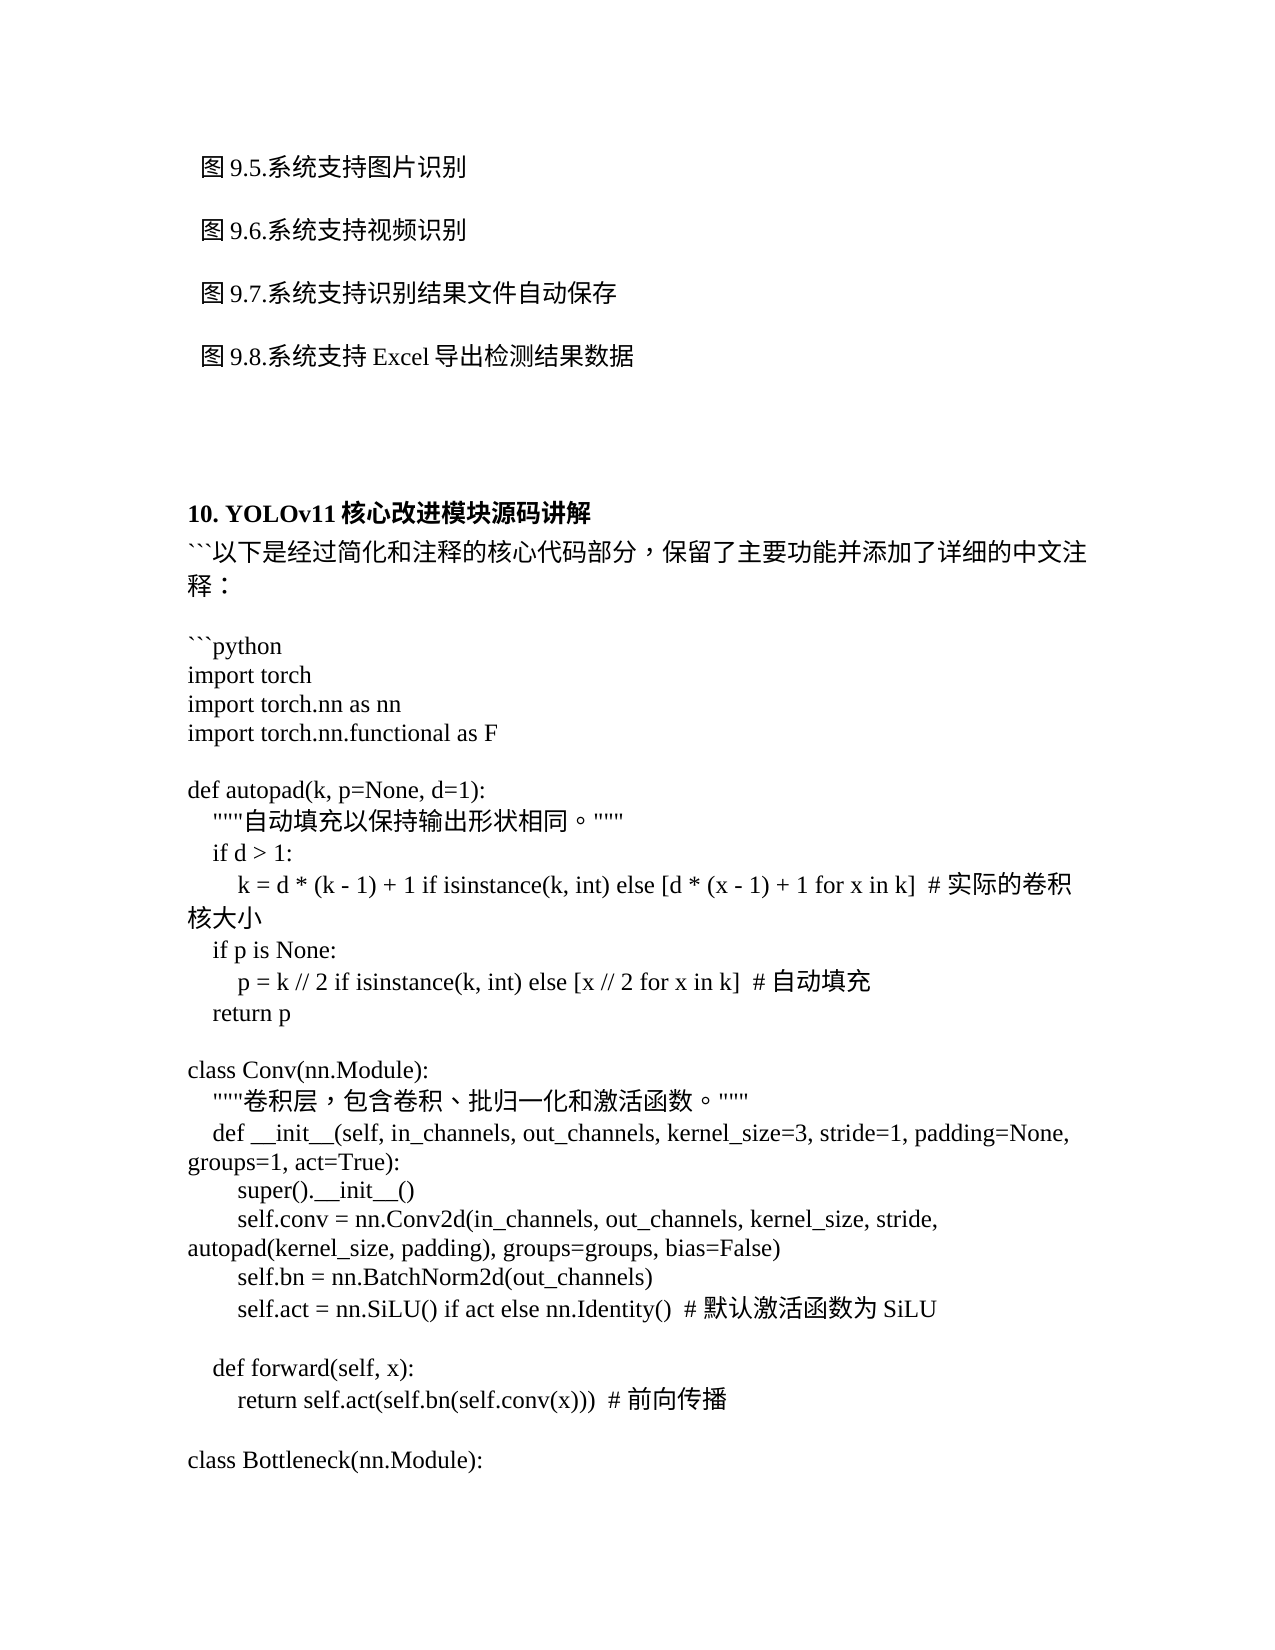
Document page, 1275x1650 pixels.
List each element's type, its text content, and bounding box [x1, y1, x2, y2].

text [187, 534, 1087, 1474]
subtitle 10. YOLOv11核心改进模块源码讲解 [187, 495, 1087, 529]
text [187, 150, 1087, 372]
